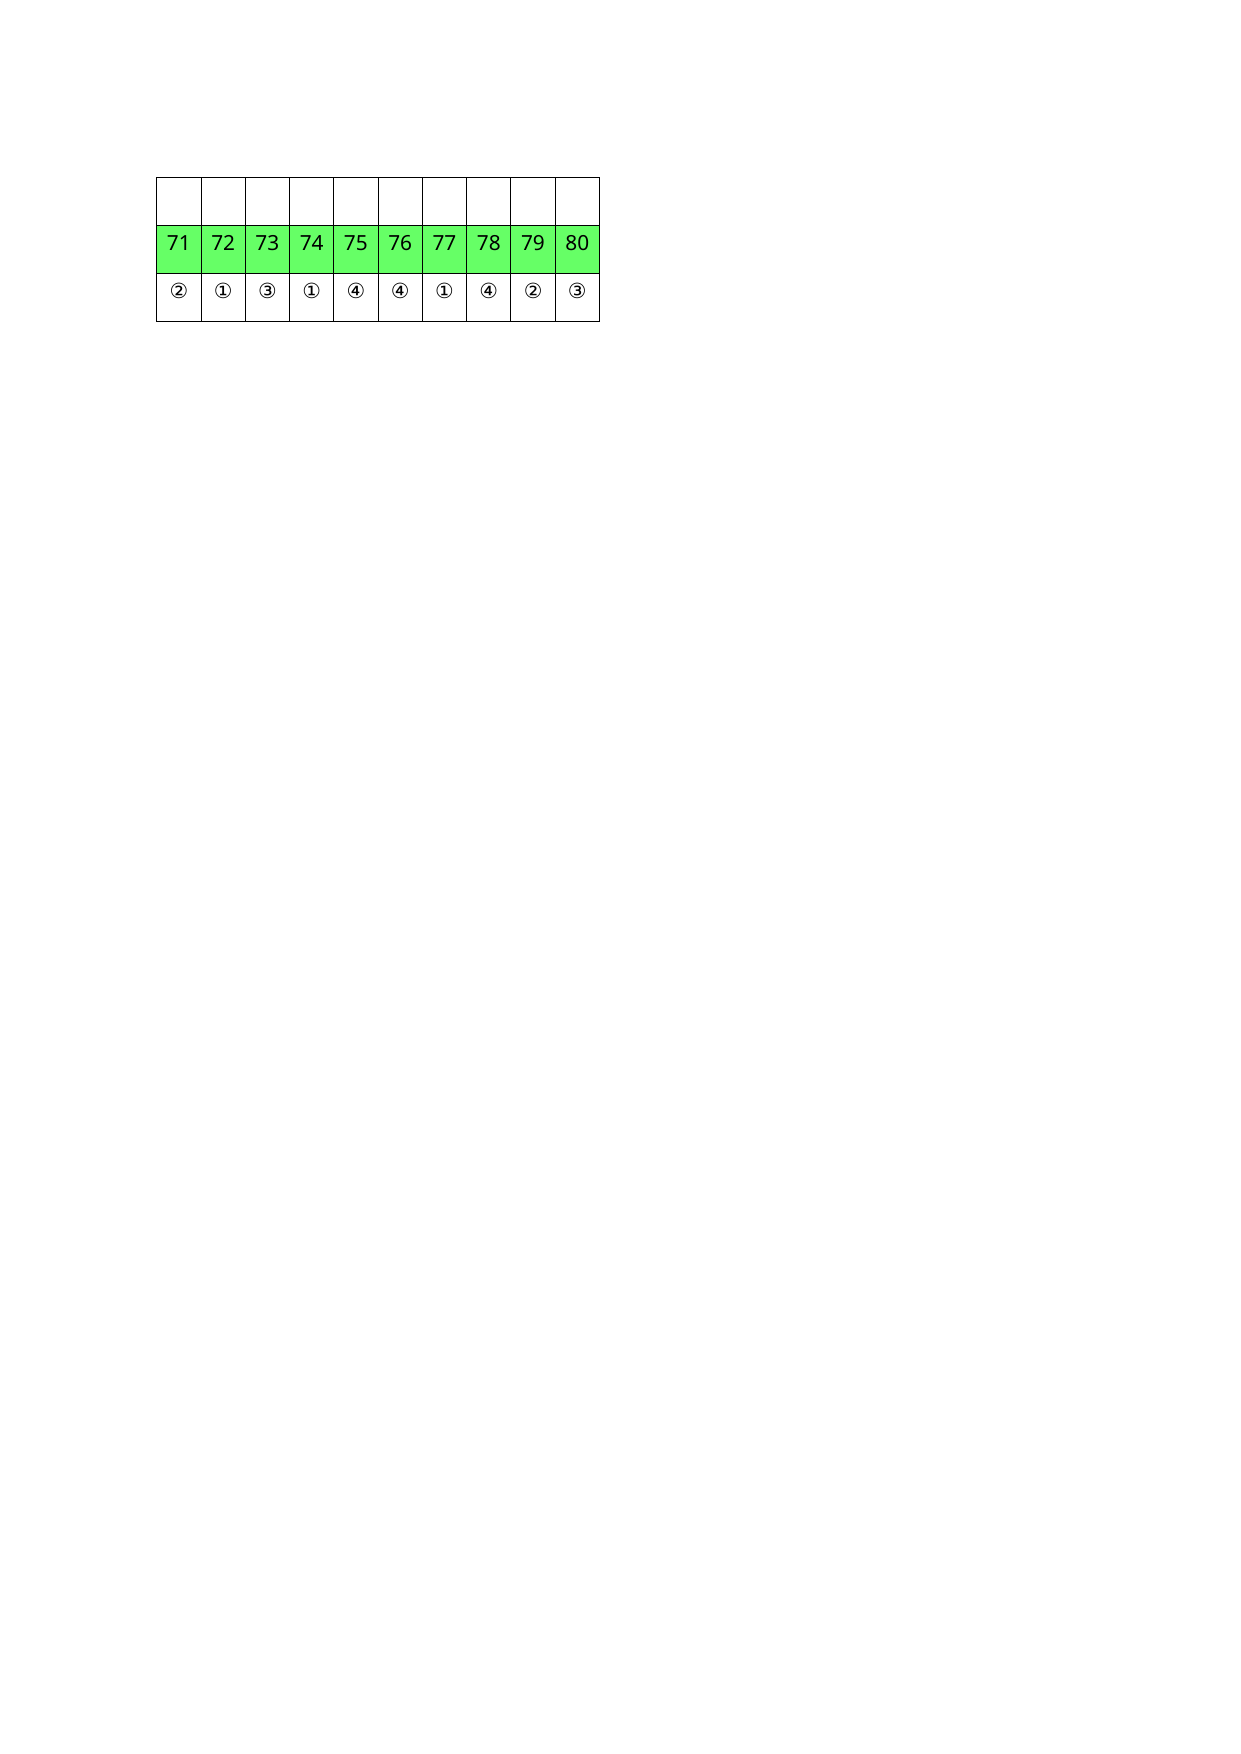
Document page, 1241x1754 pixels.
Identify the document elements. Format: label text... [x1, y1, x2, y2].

table_cell ① [202, 274, 245, 321]
table_cell ④ [157, 178, 201, 225]
table_cell ④ [334, 274, 378, 321]
table_cell ① [467, 178, 510, 225]
table_cell ④ [511, 178, 555, 225]
table_cell 79 [511, 226, 555, 273]
table_cell ③ [423, 178, 466, 225]
table_cell 76 [379, 226, 422, 273]
table_cell 74 [290, 226, 333, 273]
table_cell ② [379, 178, 422, 225]
table_cell 72 [202, 226, 245, 273]
table_cell 80 [556, 226, 599, 273]
table_cell 77 [423, 226, 466, 273]
table_cell ④ [467, 274, 510, 321]
table_cell ② [246, 178, 289, 225]
table_cell ① [334, 178, 378, 225]
table_cell 71 [157, 226, 201, 273]
table_cell ① [423, 274, 466, 321]
table_cell ③ [556, 274, 599, 321]
table_cell ③ [202, 178, 245, 225]
table_cell ② [511, 274, 555, 321]
table_cell 78 [467, 226, 510, 273]
table_cell ① [290, 274, 333, 321]
table_cell ② [157, 274, 201, 321]
table_cell ② [556, 178, 599, 225]
table_cell ③ [246, 274, 289, 321]
table_cell 73 [246, 226, 289, 273]
table_cell ③ [290, 178, 333, 225]
table_cell ④ [379, 274, 422, 321]
table_cell 75 [334, 226, 378, 273]
